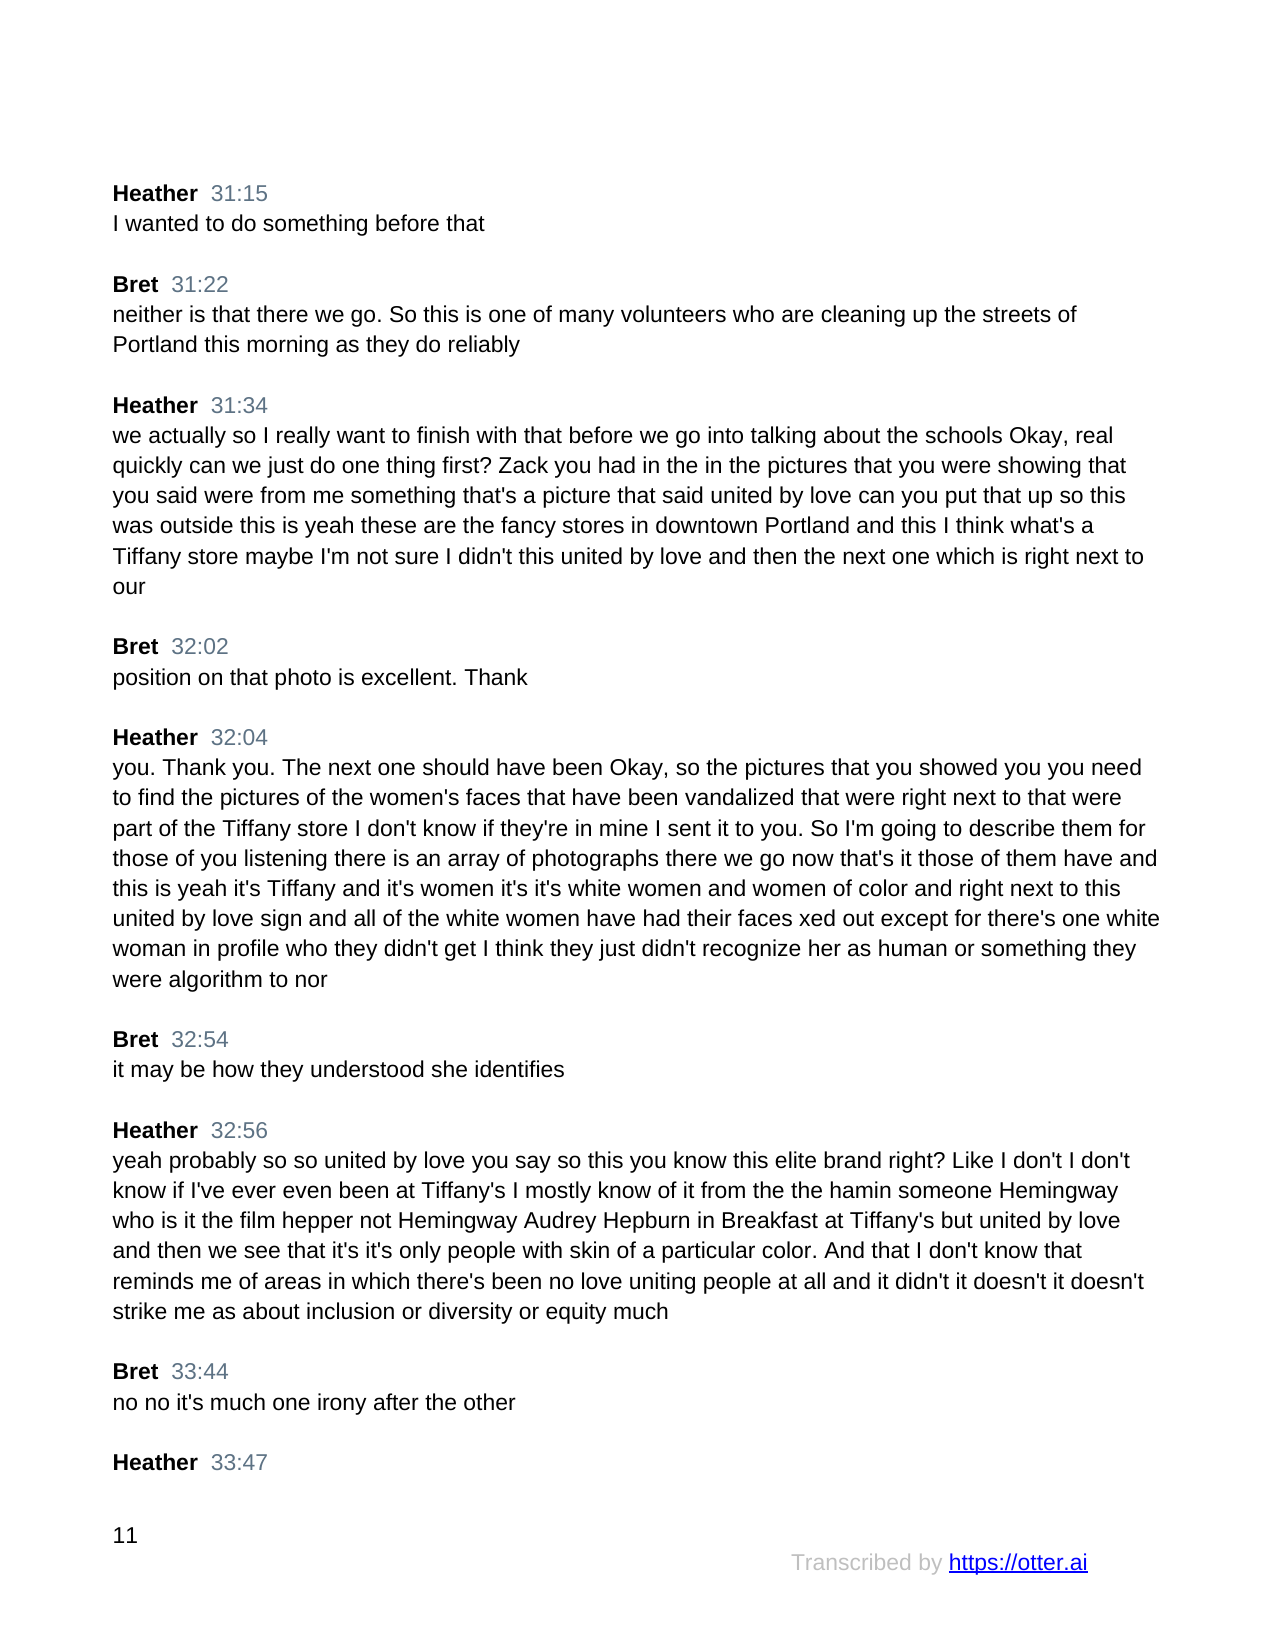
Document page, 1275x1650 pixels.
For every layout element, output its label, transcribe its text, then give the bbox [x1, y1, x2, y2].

text position on that photo is excellent. Thank [112, 663, 1162, 690]
text Bret 33:44 [112, 1358, 1162, 1385]
text Bret 31:22 [112, 271, 1162, 297]
text I wanted to do something before that [112, 210, 1162, 237]
text Heather 33:47 [112, 1449, 1162, 1475]
text it may be how they understood she identifies [112, 1056, 1162, 1083]
text yeah probably so so united by love you say so this you know this elite brand right? Like I don't I don't know if I've ever even been at Tiffany's I mostly know of it from the the hamin someone Hemingway who is it the film hepper not Hemingway Audrey Hepburn in Breakfast at Tiffany's but united by love and then we see that it's it's only people with skin of a particular color. And that I don't know that reminds me of areas in which there's been no love uniting people at all and it didn't it doesn't it doesn't strike me as about inclusion or diversity or equity much [112, 1147, 1162, 1324]
text neither is that there we go. So this is one of many volunteers who are cleaning up the streets of Portland this morning as they do reliably [112, 301, 1162, 358]
text no no it's much one irony after the other [112, 1388, 1162, 1415]
text Bret 32:02 [112, 633, 1162, 660]
text Heather 32:56 [112, 1117, 1162, 1143]
text you. Thank you. The next one should have been Okay, so the pictures that you showed you you need to find the pictures of the women's faces that have been vandalized that were right next to that were part of the Tiffany store I don't know if they're in mine I sent it to you. So I'm going to describe them for those of you listening there is an array of photographs there we go now that's it those of them have and this is yeah it's Tiffany and it's women it's it's white women and women of color and right next to this united by love sign and all of the white women have had their faces xed out except for there's one white woman in profile who they didn't get I think they just didn't recognize her as human or something they were algorithm to nor [112, 754, 1162, 992]
text Bret 32:54 [112, 1026, 1162, 1052]
text Heather 31:15 [112, 180, 1162, 207]
text Heather 32:04 [112, 724, 1162, 750]
text Heather 31:34 [112, 392, 1162, 418]
text we actually so I really want to finish with that before we go into talking about the schools Okay, real quickly can we just do one thing first? Zack you had in the in the pictures that you were showing that you said were from me something that's a picture that said united by love can you put that up so this was outside this is yeah these are the fancy stores in downtown Portland and this I think what's a Tiffany store maybe I'm not sure I didn't this united by love and then the next one which is right next to our [112, 422, 1162, 599]
